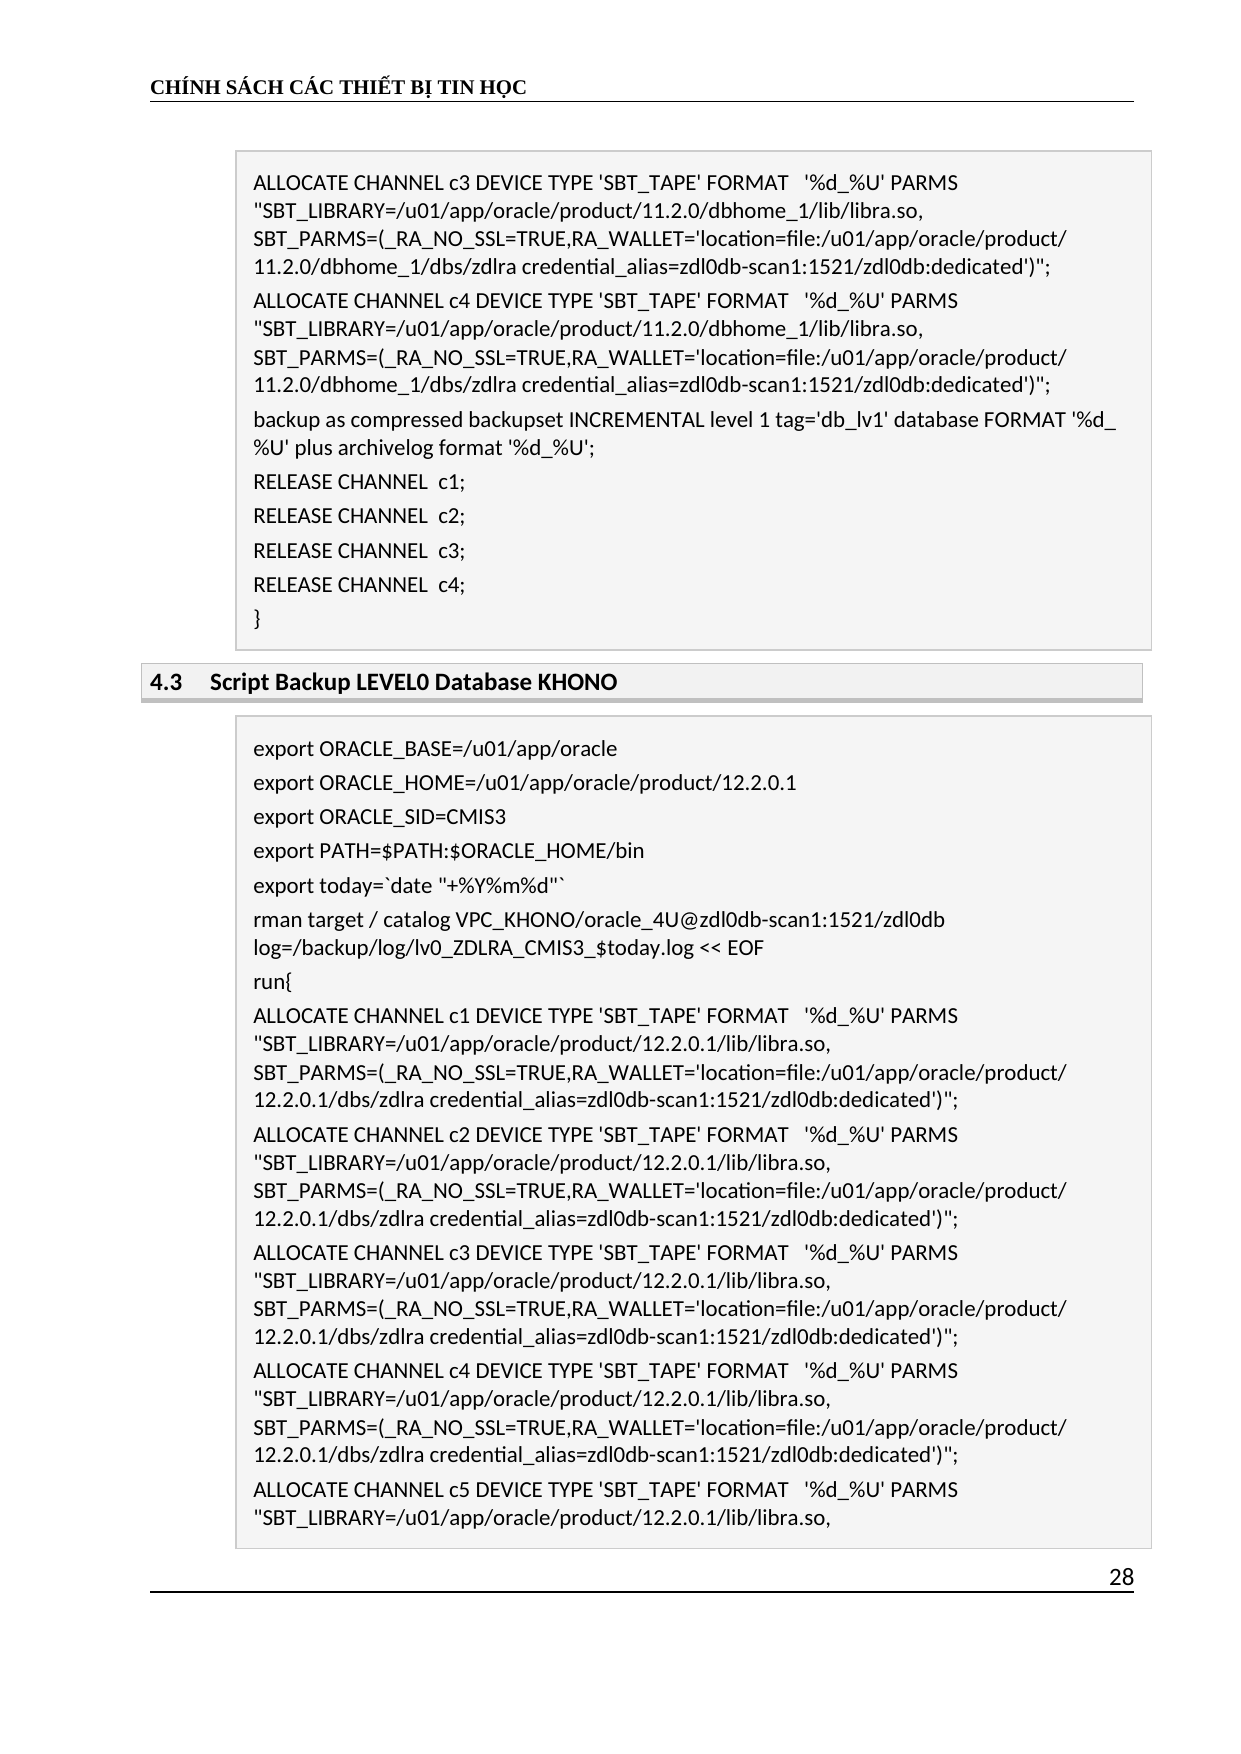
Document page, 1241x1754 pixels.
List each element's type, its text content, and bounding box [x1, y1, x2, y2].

text export ORACLE_SID=CMIS3 [237, 784, 1151, 818]
text run{ [237, 949, 1151, 983]
text ALLOCATE CHANNEL c4 DEVICE TYPE 'SBT_TAPE' FORMAT '%d_%U' PARMS "SBT_LIBRARY=/u01/app/oracle/product/11.2.0/dbhome_1/lib/libra.so, SBT_PARMS=(_RA_NO_SSL=TRUE,RA_WALLET='location=file:/u01/app/oracle/product/11.2.0/dbhome_1/dbs/zdlra credential_alias=zdl0db-scan1:1521/zdl0db:dedicated')"; [237, 268, 1151, 387]
text backup as compressed backupset INCREMENTAL level 1 tag='db_lv1' database FORMAT '%d_%U' plus archivelog format '%d_%U'; [237, 387, 1151, 449]
text RELEASE CHANNEL c4; [237, 552, 1151, 586]
text ALLOCATE CHANNEL c4 DEVICE TYPE 'SBT_TAPE' FORMAT '%d_%U' PARMS "SBT_LIBRARY=/u01/app/oracle/product/12.2.0.1/lib/libra.so, SBT_PARMS=(_RA_NO_SSL=TRUE,RA_WALLET='location=file:/u01/app/oracle/product/12.2.0.1/dbs/zdlra credential_alias=zdl0db-scan1:1521/zdl0db:dedicated')"; [237, 1338, 1151, 1457]
text ALLOCATE CHANNEL c2 DEVICE TYPE 'SBT_TAPE' FORMAT '%d_%U' PARMS "SBT_LIBRARY=/u01/app/oracle/product/12.2.0.1/lib/libra.so, SBT_PARMS=(_RA_NO_SSL=TRUE,RA_WALLET='location=file:/u01/app/oracle/product/12.2.0.1/dbs/zdlra credential_alias=zdl0db-scan1:1521/zdl0db:dedicated')"; [237, 1102, 1151, 1220]
text RELEASE CHANNEL c2; [237, 483, 1151, 517]
text ALLOCATE CHANNEL c3 DEVICE TYPE 'SBT_TAPE' FORMAT '%d_%U' PARMS "SBT_LIBRARY=/u01/app/oracle/product/11.2.0/dbhome_1/lib/libra.so, SBT_PARMS=(_RA_NO_SSL=TRUE,RA_WALLET='location=file:/u01/app/oracle/product/11.2.0/dbhome_1/dbs/zdlra credential_alias=zdl0db-scan1:1521/zdl0db:dedicated')"; [237, 152, 1151, 268]
text } [237, 586, 1151, 649]
text rman target / catalog VPC_KHONO/oracle_4U@zdl0db-scan1:1521/zdl0db log=/backup/log/lv0_ZDLRA_CMIS3_$today.log << EOF [237, 887, 1151, 949]
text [237, 1457, 1151, 1548]
text export PATH=$PATH:$ORACLE_HOME/bin [237, 818, 1151, 852]
text RELEASE CHANNEL c3; [237, 517, 1151, 552]
text export ORACLE_BASE=/u01/app/oracle [237, 717, 1151, 750]
text ALLOCATE CHANNEL c3 DEVICE TYPE 'SBT_TAPE' FORMAT '%d_%U' PARMS "SBT_LIBRARY=/u01/app/oracle/product/12.2.0.1/lib/libra.so, SBT_PARMS=(_RA_NO_SSL=TRUE,RA_WALLET='location=file:/u01/app/oracle/product/12.2.0.1/dbs/zdlra credential_alias=zdl0db-scan1:1521/zdl0db:dedicated')"; [237, 1220, 1151, 1338]
text RELEASE CHANNEL c1; [237, 449, 1151, 483]
text export today=`date "+%Y%m%d"` [237, 852, 1151, 887]
subtitle Script Backup LEVEL0 Database KHONO [142, 664, 1142, 698]
text ALLOCATE CHANNEL c1 DEVICE TYPE 'SBT_TAPE' FORMAT '%d_%U' PARMS "SBT_LIBRARY=/u01/app/oracle/product/12.2.0.1/lib/libra.so, SBT_PARMS=(_RA_NO_SSL=TRUE,RA_WALLET='location=file:/u01/app/oracle/product/12.2.0.1/dbs/zdlra credential_alias=zdl0db-scan1:1521/zdl0db:dedicated')"; [237, 983, 1151, 1102]
text export ORACLE_HOME=/u01/app/oracle/product/12.2.0.1 [237, 750, 1151, 784]
